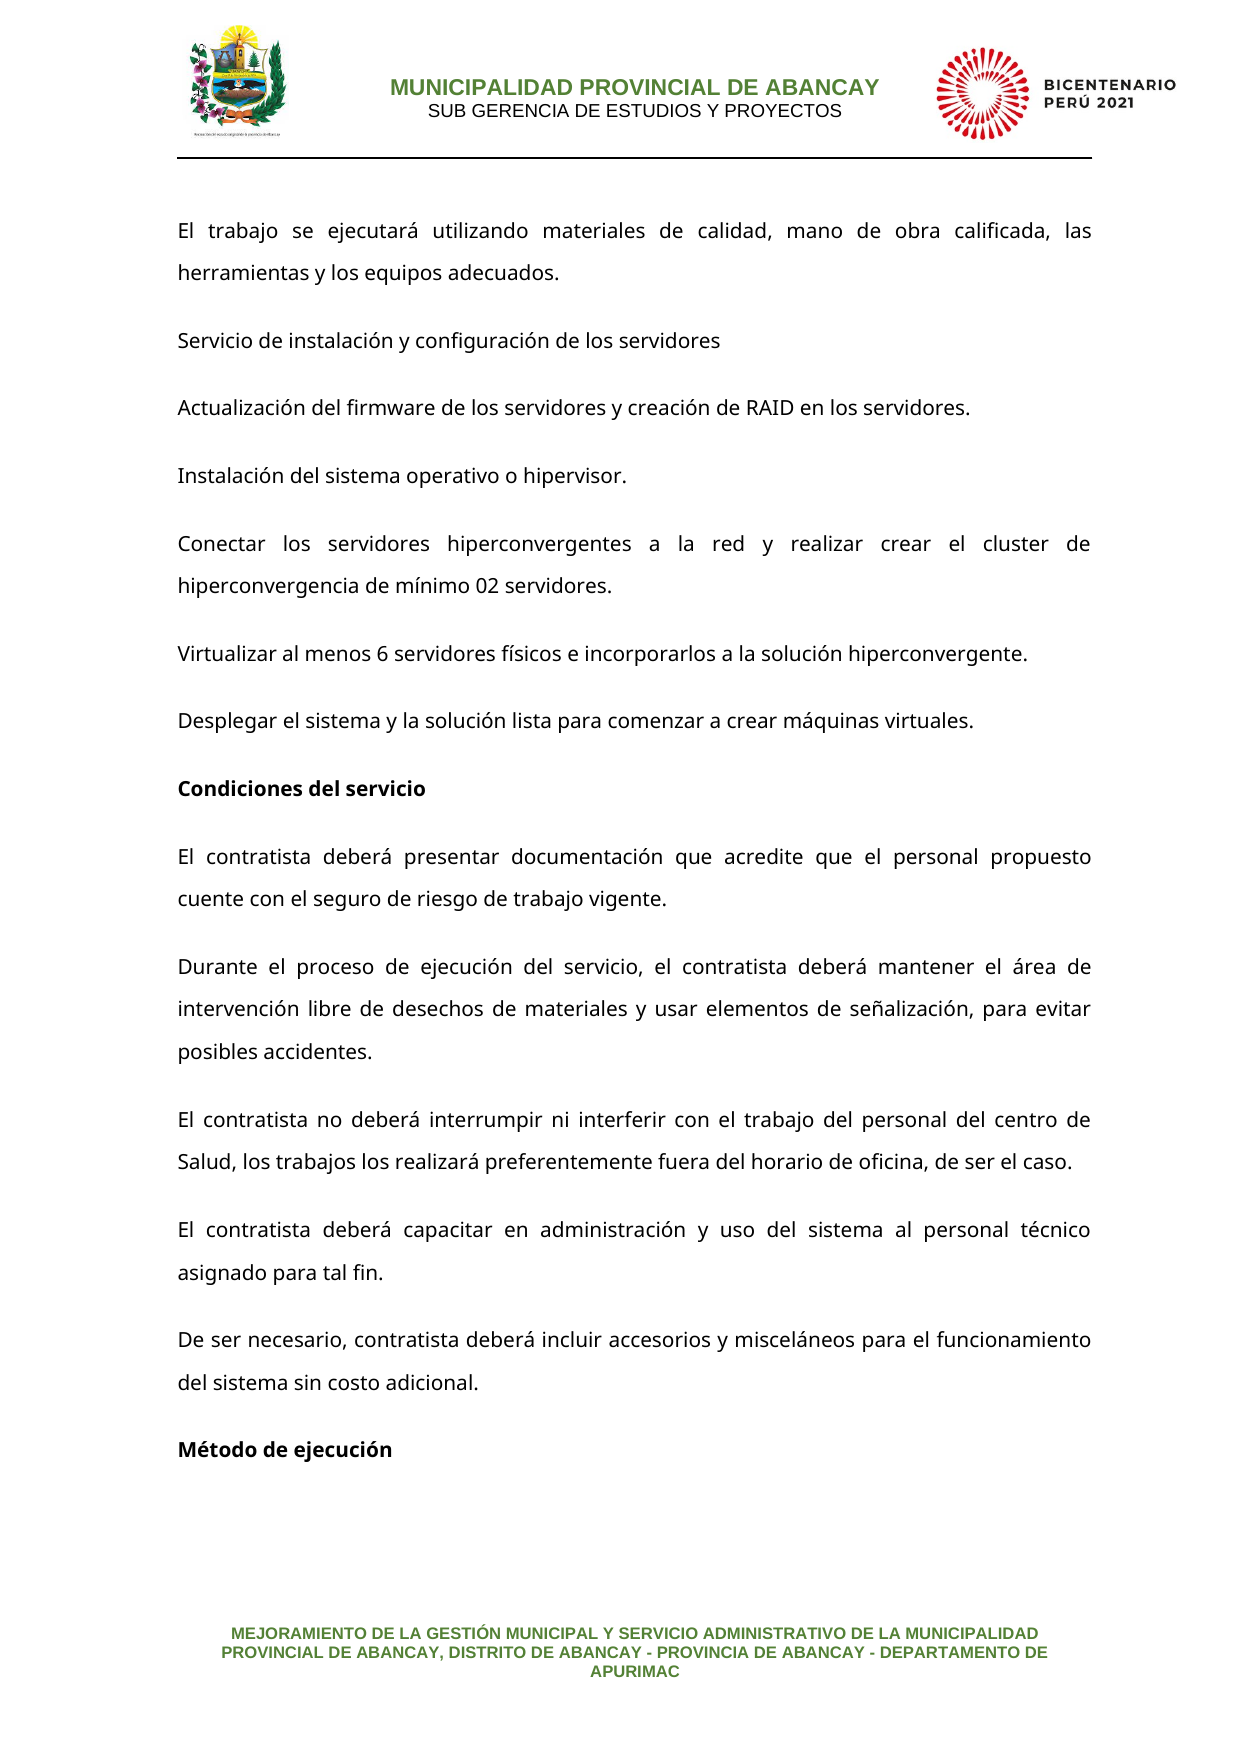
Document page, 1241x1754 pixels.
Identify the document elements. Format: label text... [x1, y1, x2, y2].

text El contratista deberá presentar documentación que acredite que el personal propuesto cuente con el seguro de riesgo de trabajo vigente. [177, 842, 1092, 913]
text De ser necesario, contratista deberá incluir accesorios y misceláneos para el funcionamiento del sistema sin costo adicional. [177, 1325, 1092, 1396]
text Condiciones del servicio [177, 774, 1092, 803]
text El contratista no deberá interrumpir ni interferir con el trabajo del personal del centro de Salud, los trabajos los realizará preferentemente fuera del horario de oficina, de ser el caso. [177, 1105, 1092, 1176]
text Desplegar el sistema y la solución lista para comenzar a crear máquinas virtuales. [177, 707, 1092, 735]
text El trabajo se ejecutará utilizando materiales de calidad, mano de obra calificada, las herramientas y los equipos adecuados. [177, 216, 1092, 287]
picture [177, 25, 290, 141]
text Instalación del sistema operativo o hipervisor. [177, 461, 1092, 489]
text Método de ejecución [177, 1435, 1092, 1464]
text El contratista deberá capacitar en administración y uso del sistema al personal técnico asignado para tal fin. [177, 1215, 1092, 1286]
picture [928, 37, 1181, 143]
text Durante el proceso de ejecución del servicio, el contratista deberá mantener el área de intervención libre de desechos de materiales y usar elementos de señalización, para evitar posibles accidentes. [177, 952, 1092, 1066]
text Actualización del firmware de los servidores y creación de RAID en los servidores. [177, 393, 1092, 422]
text Virtualizar al menos 6 servidores físicos e incorporarlos a la solución hiperconvergente. [177, 639, 1092, 667]
text Conectar los servidores hiperconvergentes a la red y realizar crear el cluster de hiperconvergencia de mínimo 02 servidores. [177, 529, 1092, 600]
text Servicio de instalación y configuración de los servidores [177, 326, 1092, 354]
